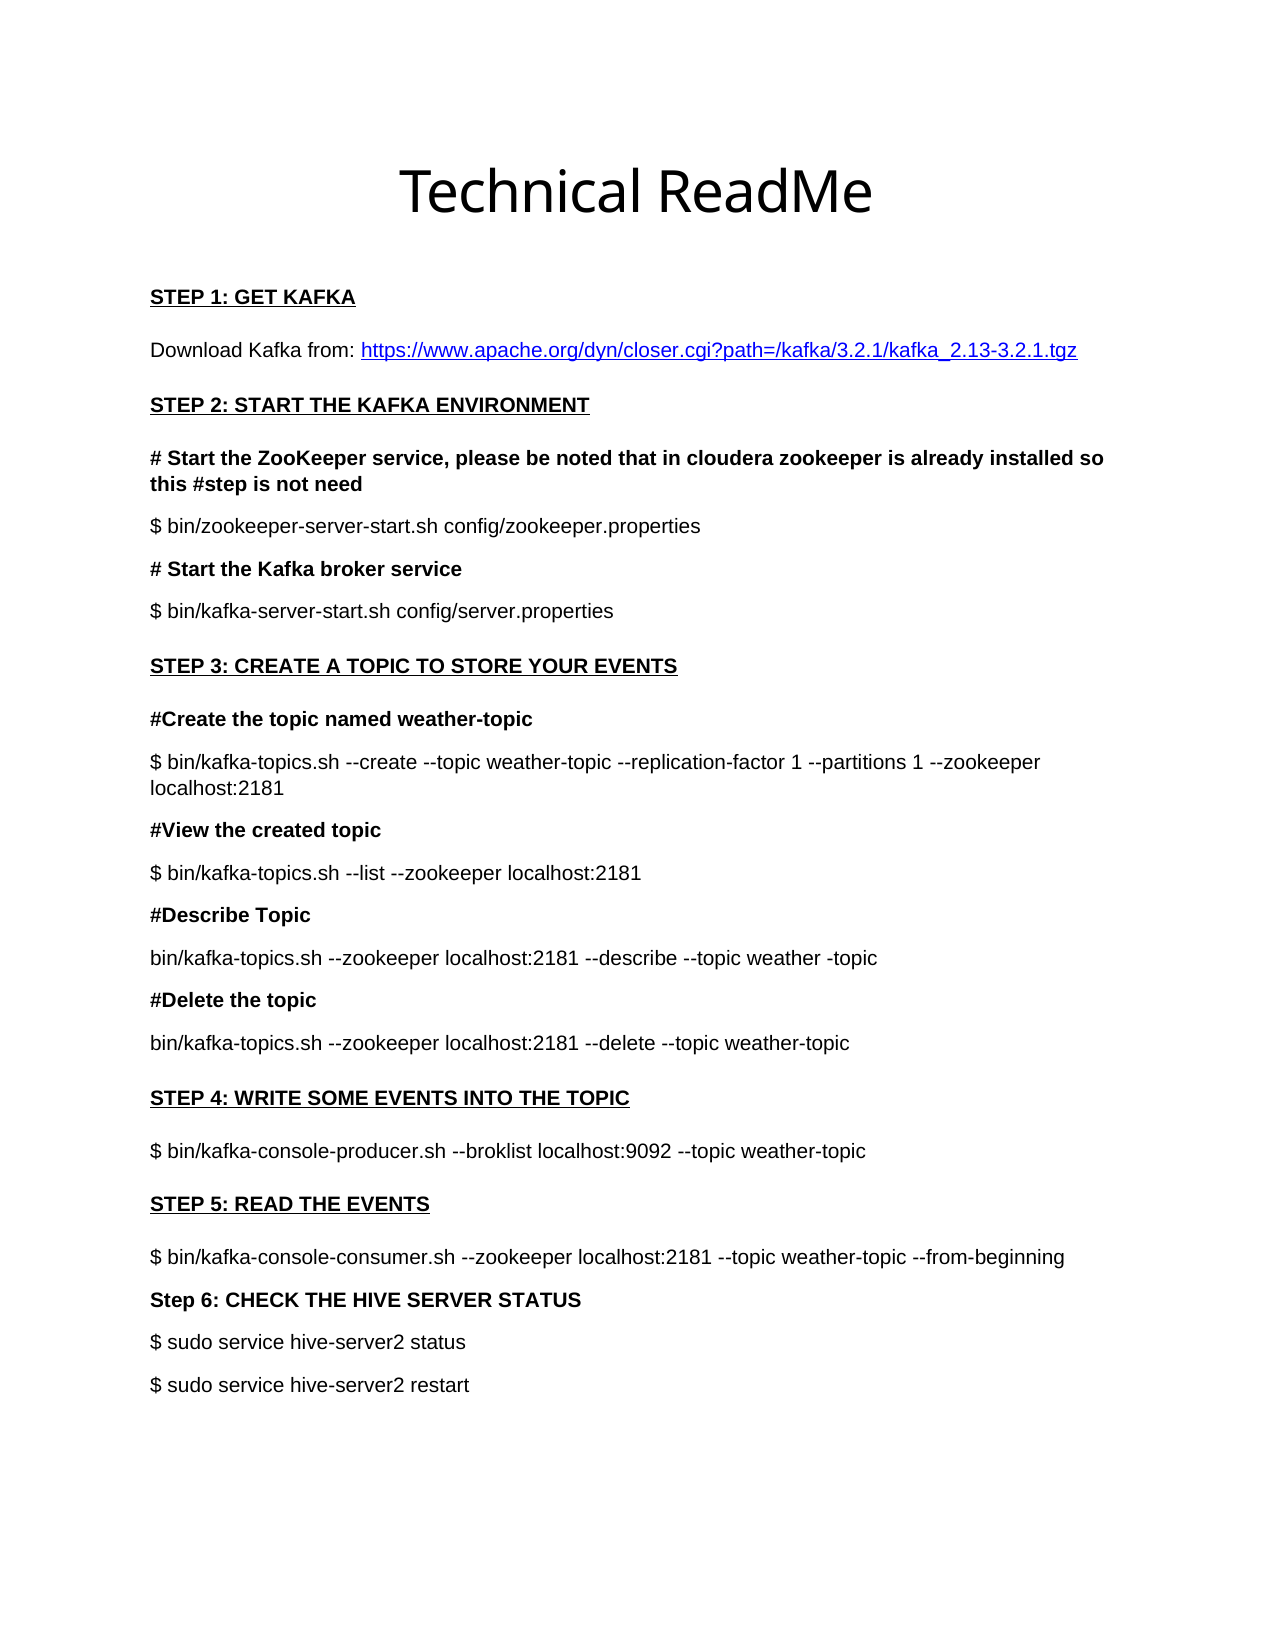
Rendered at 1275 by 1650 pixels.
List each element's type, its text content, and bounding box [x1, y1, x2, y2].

title Technical ReadMe [150, 150, 1125, 229]
text bin/kafka-topics.sh --zookeeper localhost:2181 --describe --topic weather -topic [150, 946, 1125, 969]
text $ sudo service hive-server2 status [150, 1330, 1125, 1354]
text Step 6: CHECK THE HIVE SERVER STATUS [150, 1287, 1125, 1311]
subtitle STEP 4: WRITE SOME EVENTS INTO THE TOPIC [150, 1086, 1125, 1109]
text $ bin/zookeeper-server-start.sh config/zookeeper.properties [150, 514, 1125, 538]
text #Delete the topic [150, 988, 1125, 1012]
text $ bin/kafka-topics.sh --create --topic weather-topic --replication-factor 1 --partitions 1 --zookeeper localhost:2181 [150, 750, 1125, 799]
text #Describe Topic [150, 903, 1125, 927]
text # Start the Kafka broker service [150, 557, 1125, 581]
text $ bin/kafka-server-start.sh config/server.properties [150, 599, 1125, 623]
text $ bin/kafka-console-consumer.sh --zookeeper localhost:2181 --topic weather-topic --from-beginning [150, 1245, 1125, 1269]
subtitle STEP 5: READ THE EVENTS [150, 1192, 1125, 1216]
subtitle STEP 2: START THE KAFKA ENVIRONMENT [150, 393, 1125, 417]
text bin/kafka-topics.sh --zookeeper localhost:2181 --delete --topic weather-topic [150, 1031, 1125, 1054]
text #View the created topic [150, 818, 1125, 842]
text # Start the ZooKeeper service, please be noted that in cloudera zookeeper is already installed so this #step is not need [150, 446, 1125, 496]
text #Create the topic named weather-topic [150, 707, 1125, 731]
subtitle STEP 3: CREATE A TOPIC TO STORE YOUR EVENTS [150, 654, 1125, 678]
subtitle $ bin/kafka-console-producer.sh --broklist localhost:9092 --topic weather-topic [150, 1139, 1125, 1163]
text Download Kafka from: https://www.apache.org/dyn/closer.cgi?path=/kafka/3.2.1/kafka_2.13-3.2.1.tgz [150, 338, 1125, 362]
text $ bin/kafka-topics.sh --list --zookeeper localhost:2181 [150, 861, 1125, 884]
text $ sudo service hive-server2 restart [150, 1372, 1125, 1396]
text STEP 1: GET KAFKA [150, 284, 1125, 308]
